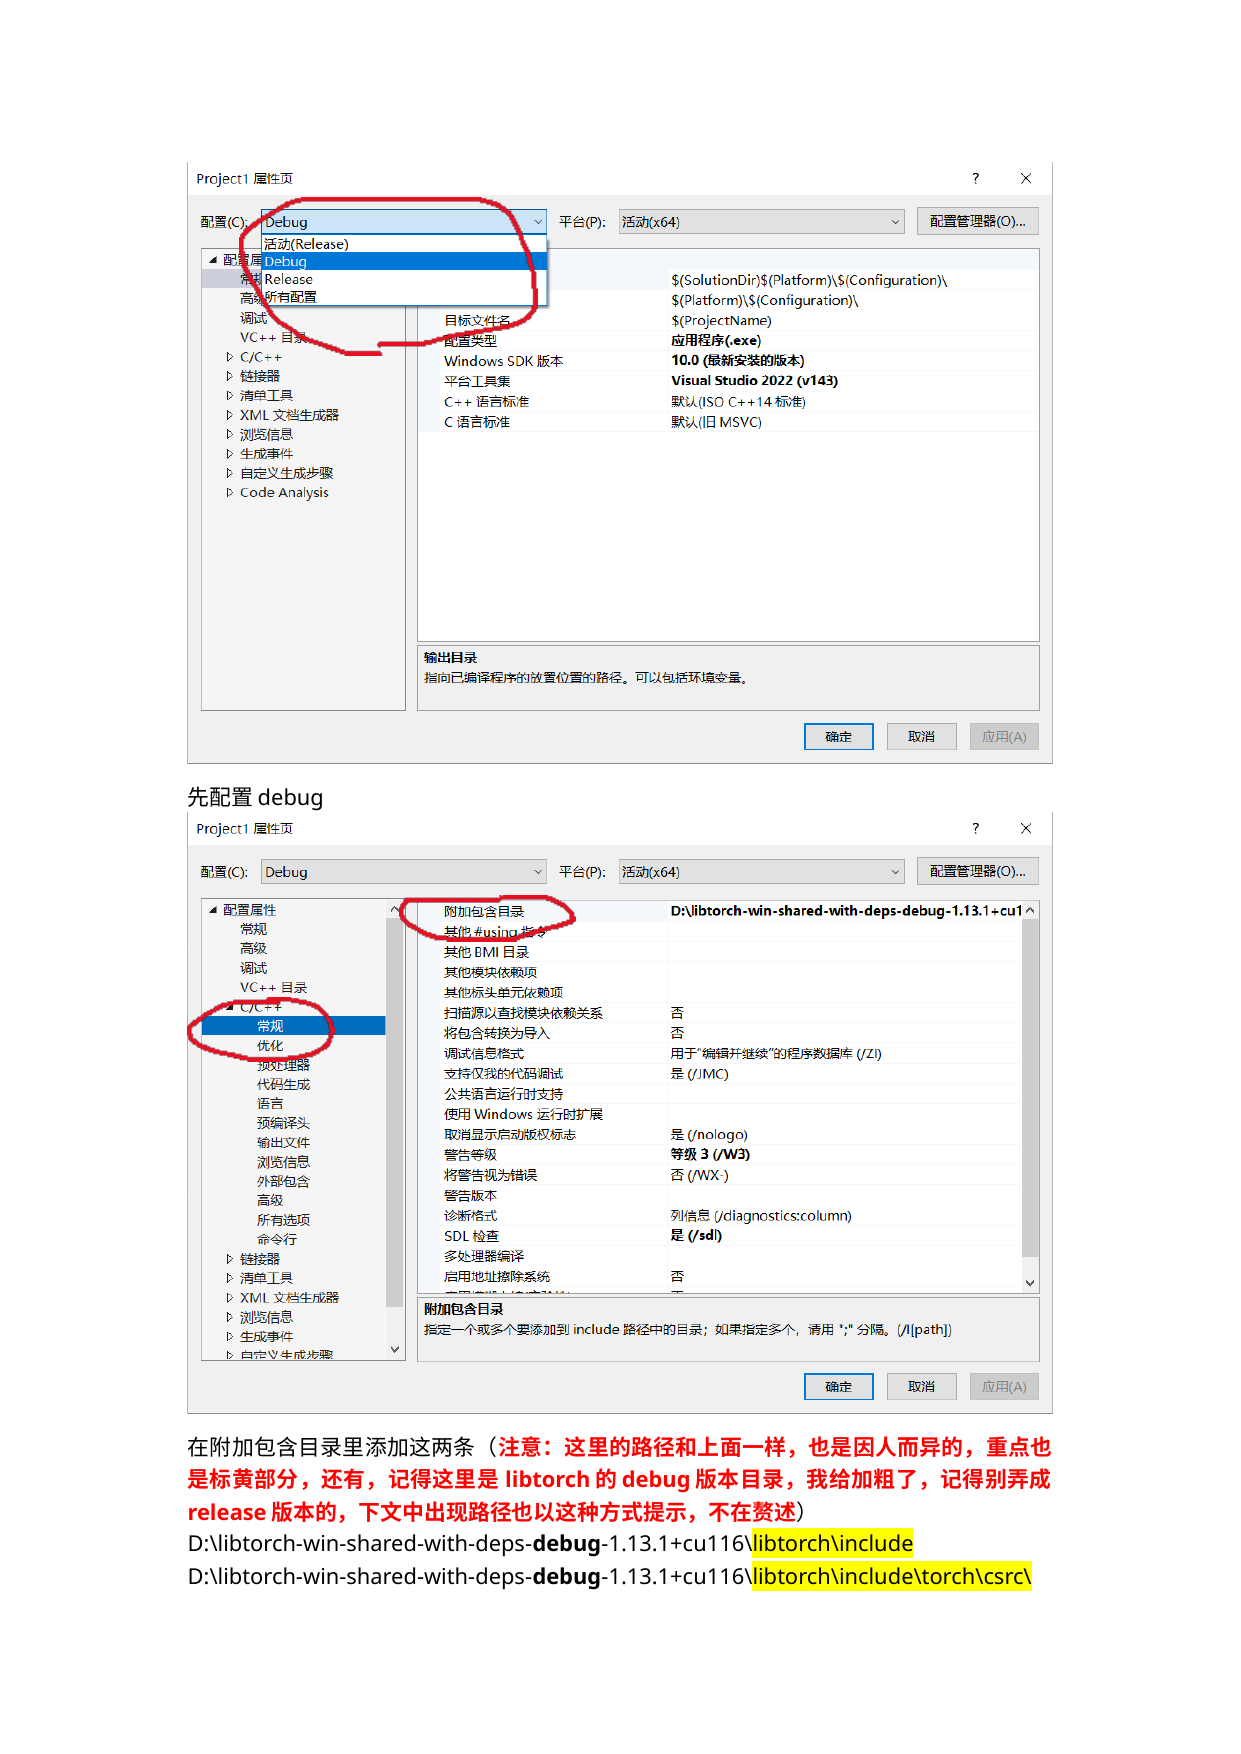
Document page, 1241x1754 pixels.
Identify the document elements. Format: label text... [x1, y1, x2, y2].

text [187, 1559, 1053, 1592]
text 先配置debug [187, 779, 1053, 812]
text 在附加包含目录里添加这两条（注意：这里的路径和上面一样，也是因人而异的，重点也是标黄部分，还有，记得这里是libtorch的debug版本目录，我给加粗了，记得别弄成release版本的，下文中出现路径也以这种方式提示，不在赘述） [187, 1429, 1053, 1527]
picture [187, 812, 1053, 1414]
text D:\libtorch-win-shared-with-deps-debug-1.13.1+cu116\libtorch\include [187, 1527, 1053, 1559]
picture [187, 162, 1053, 764]
